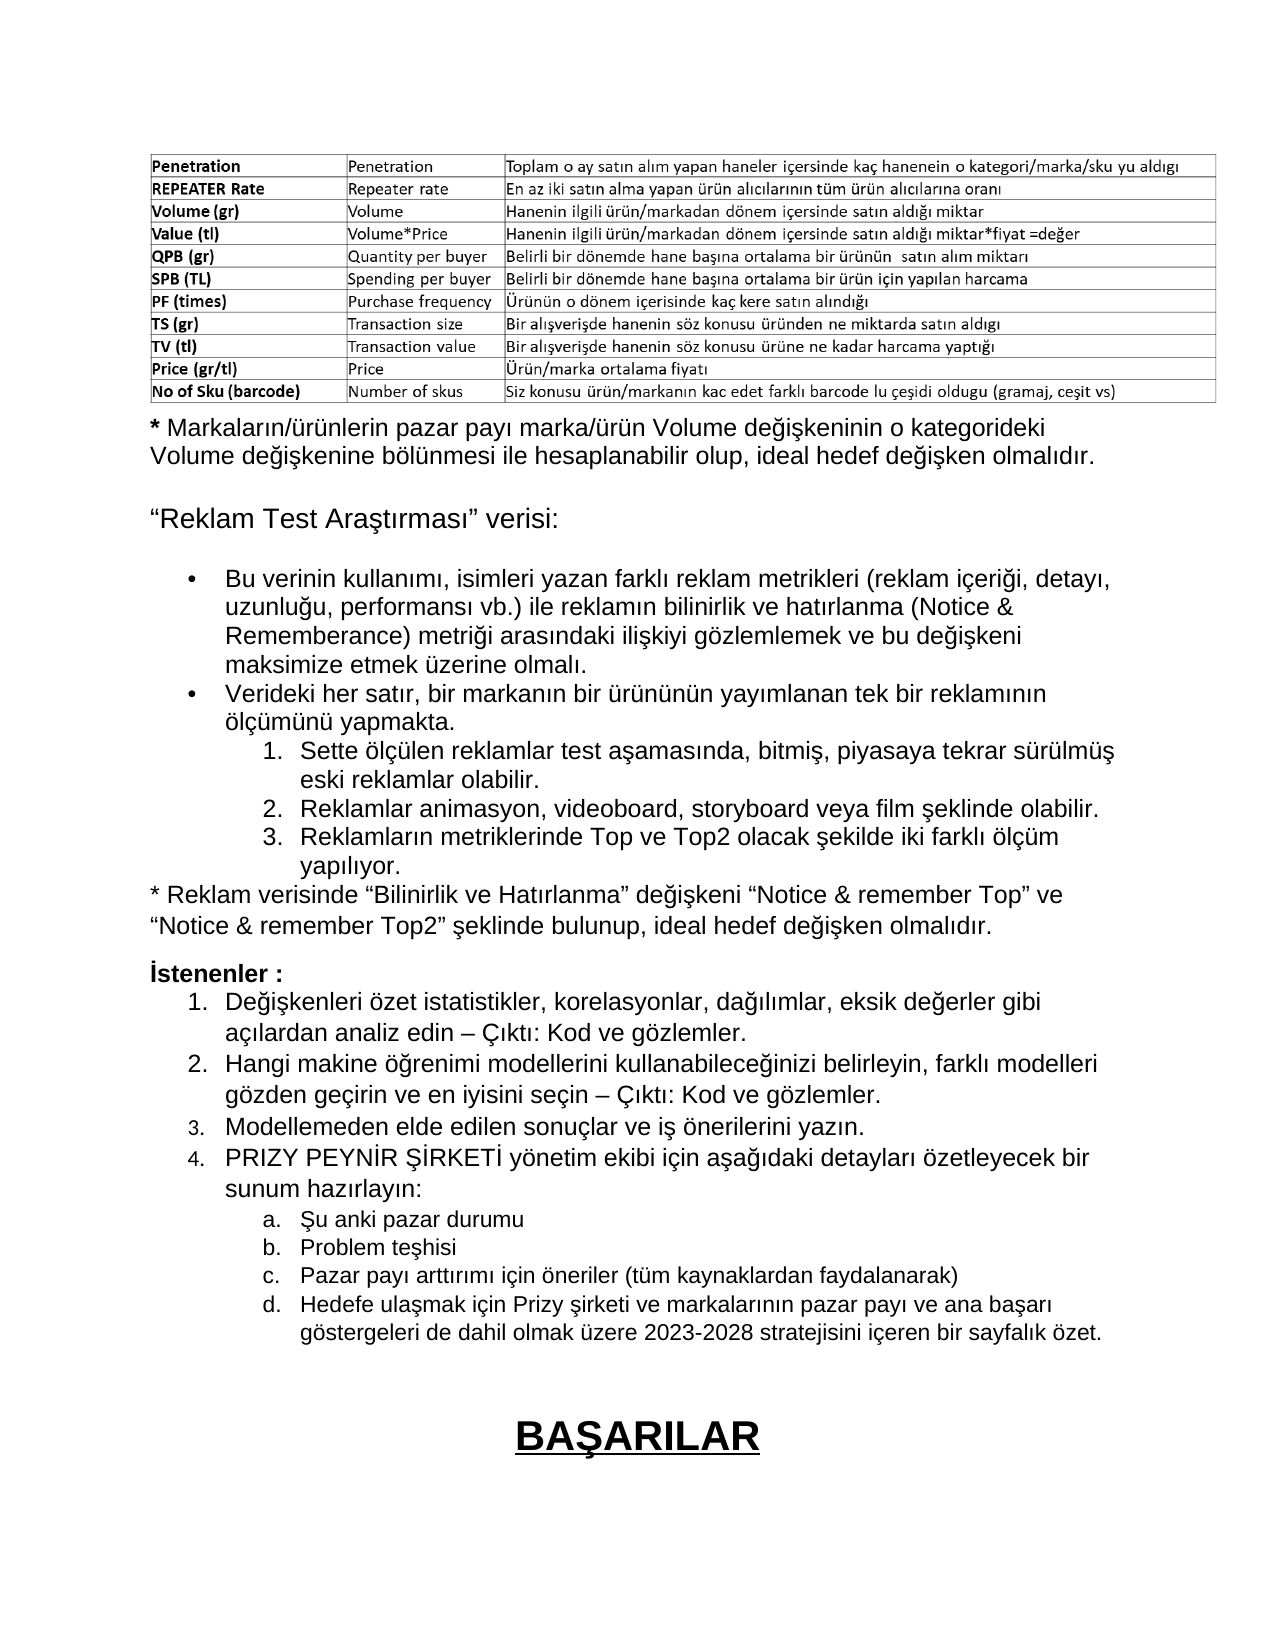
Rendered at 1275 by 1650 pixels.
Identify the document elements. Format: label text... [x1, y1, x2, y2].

list Hedefe ulaşmak için Prizy şirketi ve markalarının pazar payı ve ana başarı göstergeleri de dahil olmak üzere 2023-2028 stratejisini içeren bir sayfalık özet. [262, 1291, 1125, 1346]
list Hangi makine öğrenimi modellerini kullanabileceğinizi belirleyin, farklı modelleri gözden geçirin ve en iyisini seçin – Çıktı: Kod ve gözlemler. [187, 1049, 1125, 1109]
list Pazar payı arttırımı için öneriler (tüm kaynaklardan faydalanarak) [262, 1262, 1125, 1289]
list PRIZY PEYNİR ŞİRKETİ yönetim ekibi için aşağıdaki detayları özetleyecek bir sunum hazırlayın: [187, 1143, 1125, 1203]
text “Reklam Test Araştırması” verisi: [150, 502, 1125, 535]
list Bu verinin kullanımı, isimleri yazan farklı reklam metrikleri (reklam içeriği, detayı, uzunluğu, performansı vb.) ile reklamın bilinirlik ve hatırlanma (Notice & Rememberance) metriği arasındaki ilişkiyi gözlemlemek ve bu değişkeni maksimize etmek üzerine olmalı. [187, 564, 1125, 679]
text * Markaların/ürünlerin pazar payı marka/ürün Volume değişkeninin o kategorideki Volume değişkenine bölünmesi ile hesaplanabilir olup, ideal hedef değişken olmalıdır. [150, 413, 1125, 470]
text BAŞARILAR [150, 1411, 1125, 1459]
list Problem teşhisi [262, 1234, 1125, 1260]
list Modellemeden elde edilen sonuçlar ve iş önerilerini yazın. [187, 1112, 1125, 1141]
text * Reklam verisinde “Bilinirlik ve Hatırlanma” değişkeni “Notice & remember Top” ve “Notice & remember Top2” şeklinde bulunup, ideal hedef değişken olmalıdır. [150, 880, 1125, 940]
list Verideki her satır, bir markanın bir ürününün yayımlanan tek bir reklamının ölçümünü yapmakta. [187, 679, 1125, 736]
text İstenenler : [150, 959, 1125, 987]
list Değişkenleri özet istatistikler, korelasyonlar, dağılımlar, eksik değerler gibi açılardan analiz edin – Çıktı: Kod ve gözlemler. [187, 987, 1125, 1047]
list Reklamların metriklerinde Top ve Top2 olacak şekilde iki farklı ölçüm yapılıyor. [262, 822, 1125, 880]
picture [150, 150, 1217, 413]
list Sette ölçülen reklamlar test aşamasında, bitmiş, piyasaya tekrar sürülmüş eski reklamlar olabilir. [262, 736, 1125, 794]
list Şu anki pazar durumu [262, 1206, 1125, 1232]
list Reklamlar animasyon, videoboard, storyboard veya film şeklinde olabilir. [262, 794, 1125, 822]
